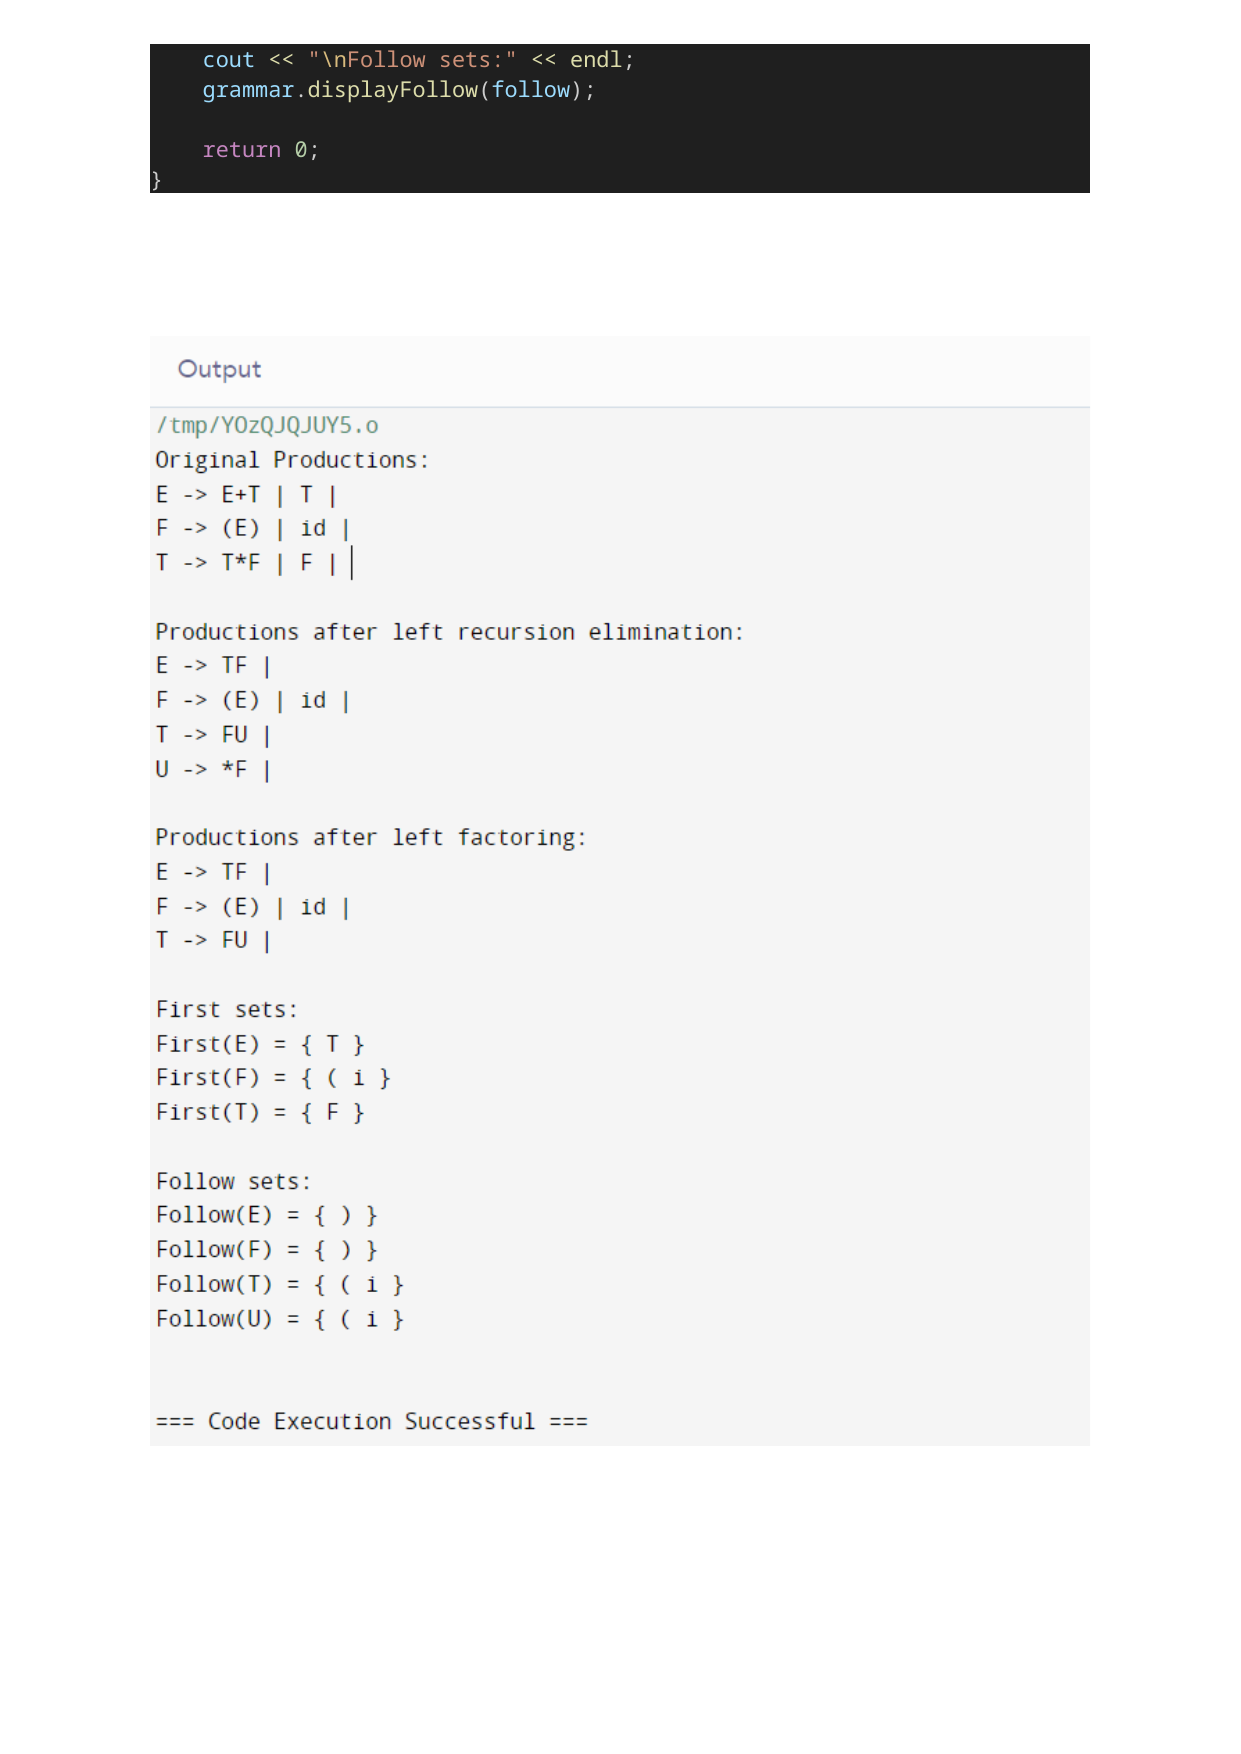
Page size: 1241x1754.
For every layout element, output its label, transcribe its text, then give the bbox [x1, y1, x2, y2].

picture [150, 336, 1091, 1446]
text cout << "\nFollow sets:" << endl; [150, 44, 1090, 74]
text return 0; [150, 134, 1090, 163]
text grammar.displayFollow(follow); [150, 74, 1090, 104]
text } [150, 163, 1090, 193]
